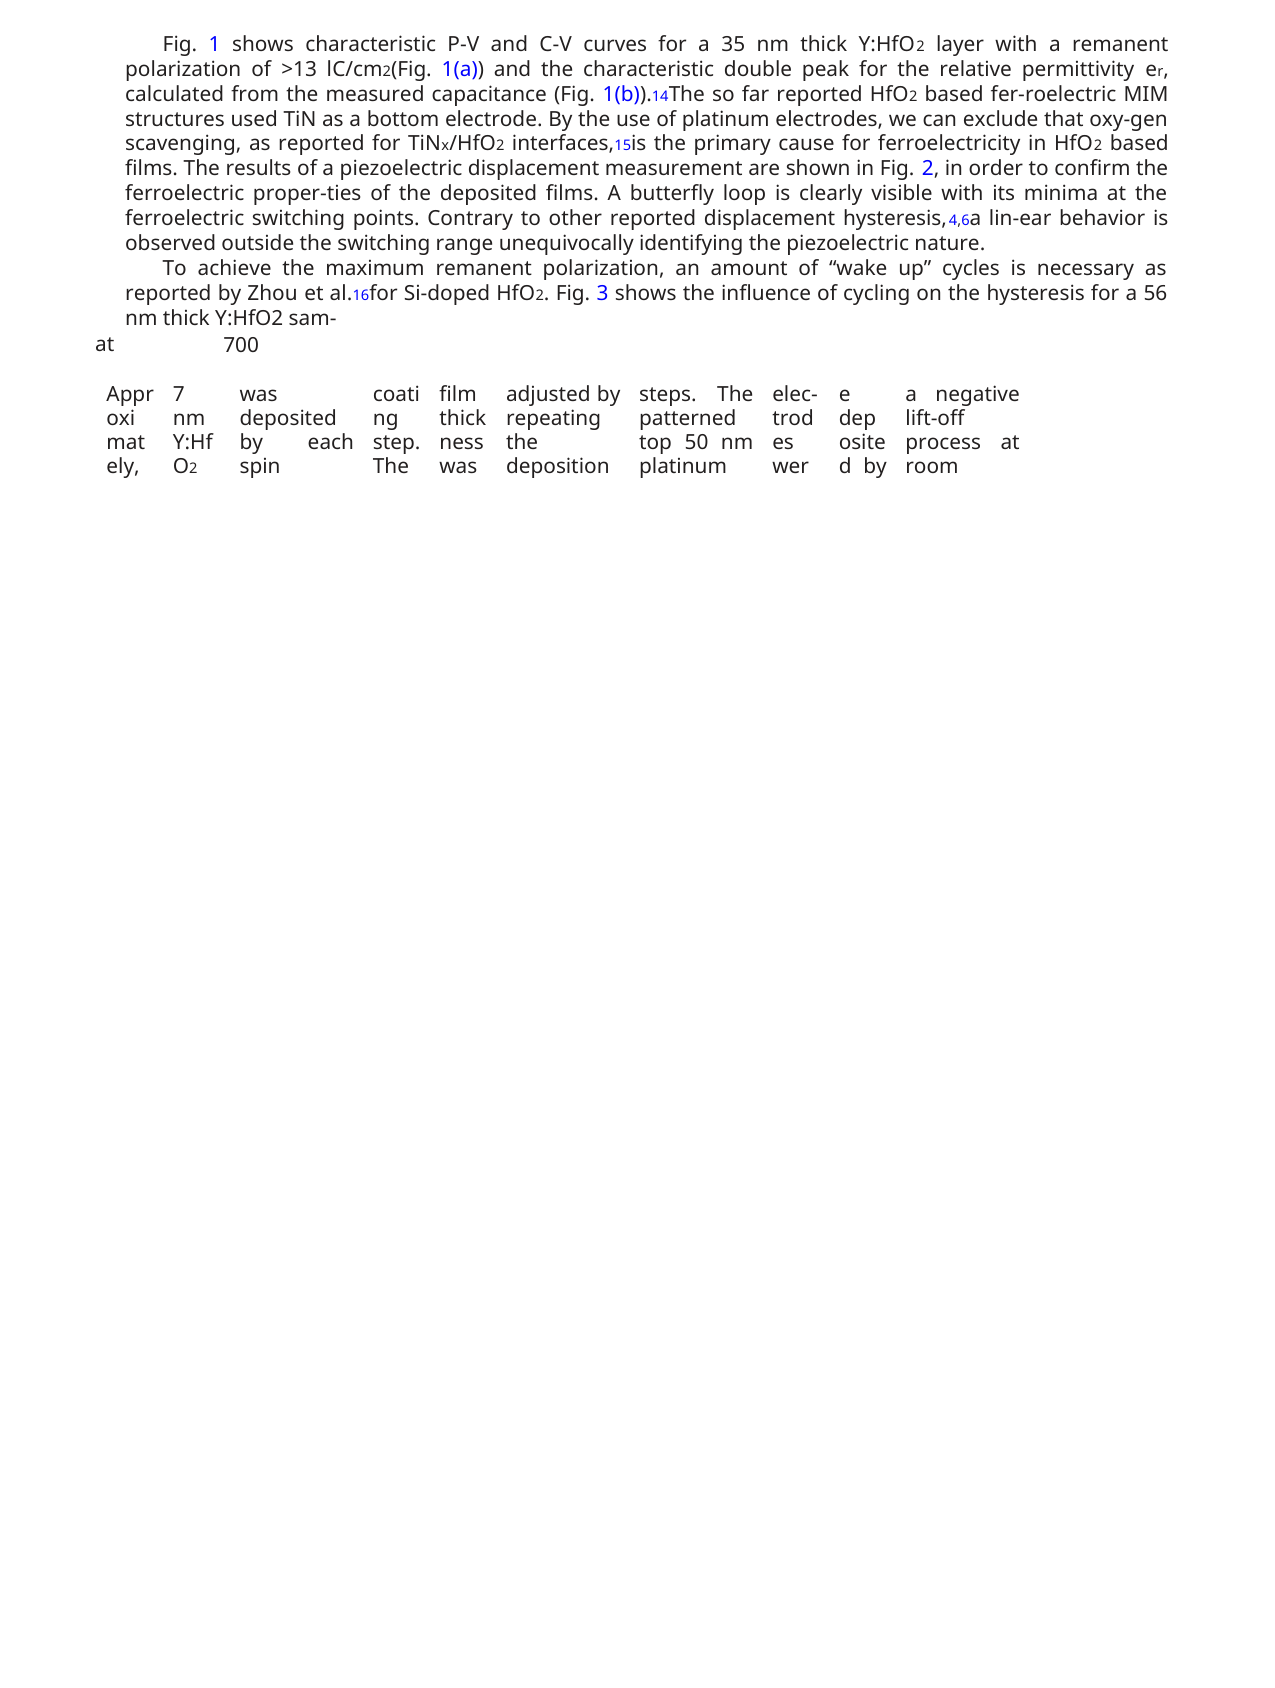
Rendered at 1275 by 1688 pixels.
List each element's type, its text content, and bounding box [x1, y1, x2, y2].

table_header at [95, 332, 201, 355]
text To achieve the maximum remanent polarization, an amount of “wake up” cycles is necessary as reported by Zhou et al.16for Si-doped HfO2. Fig. 3 shows the influence of cycling on the hysteresis for a 56 nm thick Y:HfO2 sam- [125, 255, 1169, 330]
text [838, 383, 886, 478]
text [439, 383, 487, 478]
table_header 700�C [201, 332, 258, 355]
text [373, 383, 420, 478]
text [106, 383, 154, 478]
text Fig. 1 shows characteristic P-V and C-V curves for a 35 nm thick Y:HfO2 layer with a remanent polarization of >13 lC/cm2(Fig. 1(a)) and the characteristic double peak for the relative permittivity er, calculated from the measured capacitance (Fig. 1(b)).14The so far reported HfO2 based fer-roelectric MIM structures used TiN as a bottom electrode. By the use of platinum electrodes, we can exclude that oxy-gen scavenging, as reported for TiNx/HfO2 interfaces,15is the primary cause for ferroelectricity in HfO2 based films. The results of a piezoelectric displacement measurement are shown in Fig. 2, in order to confirm the ferroelectric proper-ties of the deposited films. A butterfly loop is clearly visible with its minima at the ferroelectric switching points. Contrary to other reported displacement hysteresis,4,6a lin-ear behavior is observed outside the switching range unequivocally identifying the piezoelectric nature. [125, 32, 1169, 255]
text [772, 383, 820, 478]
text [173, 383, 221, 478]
